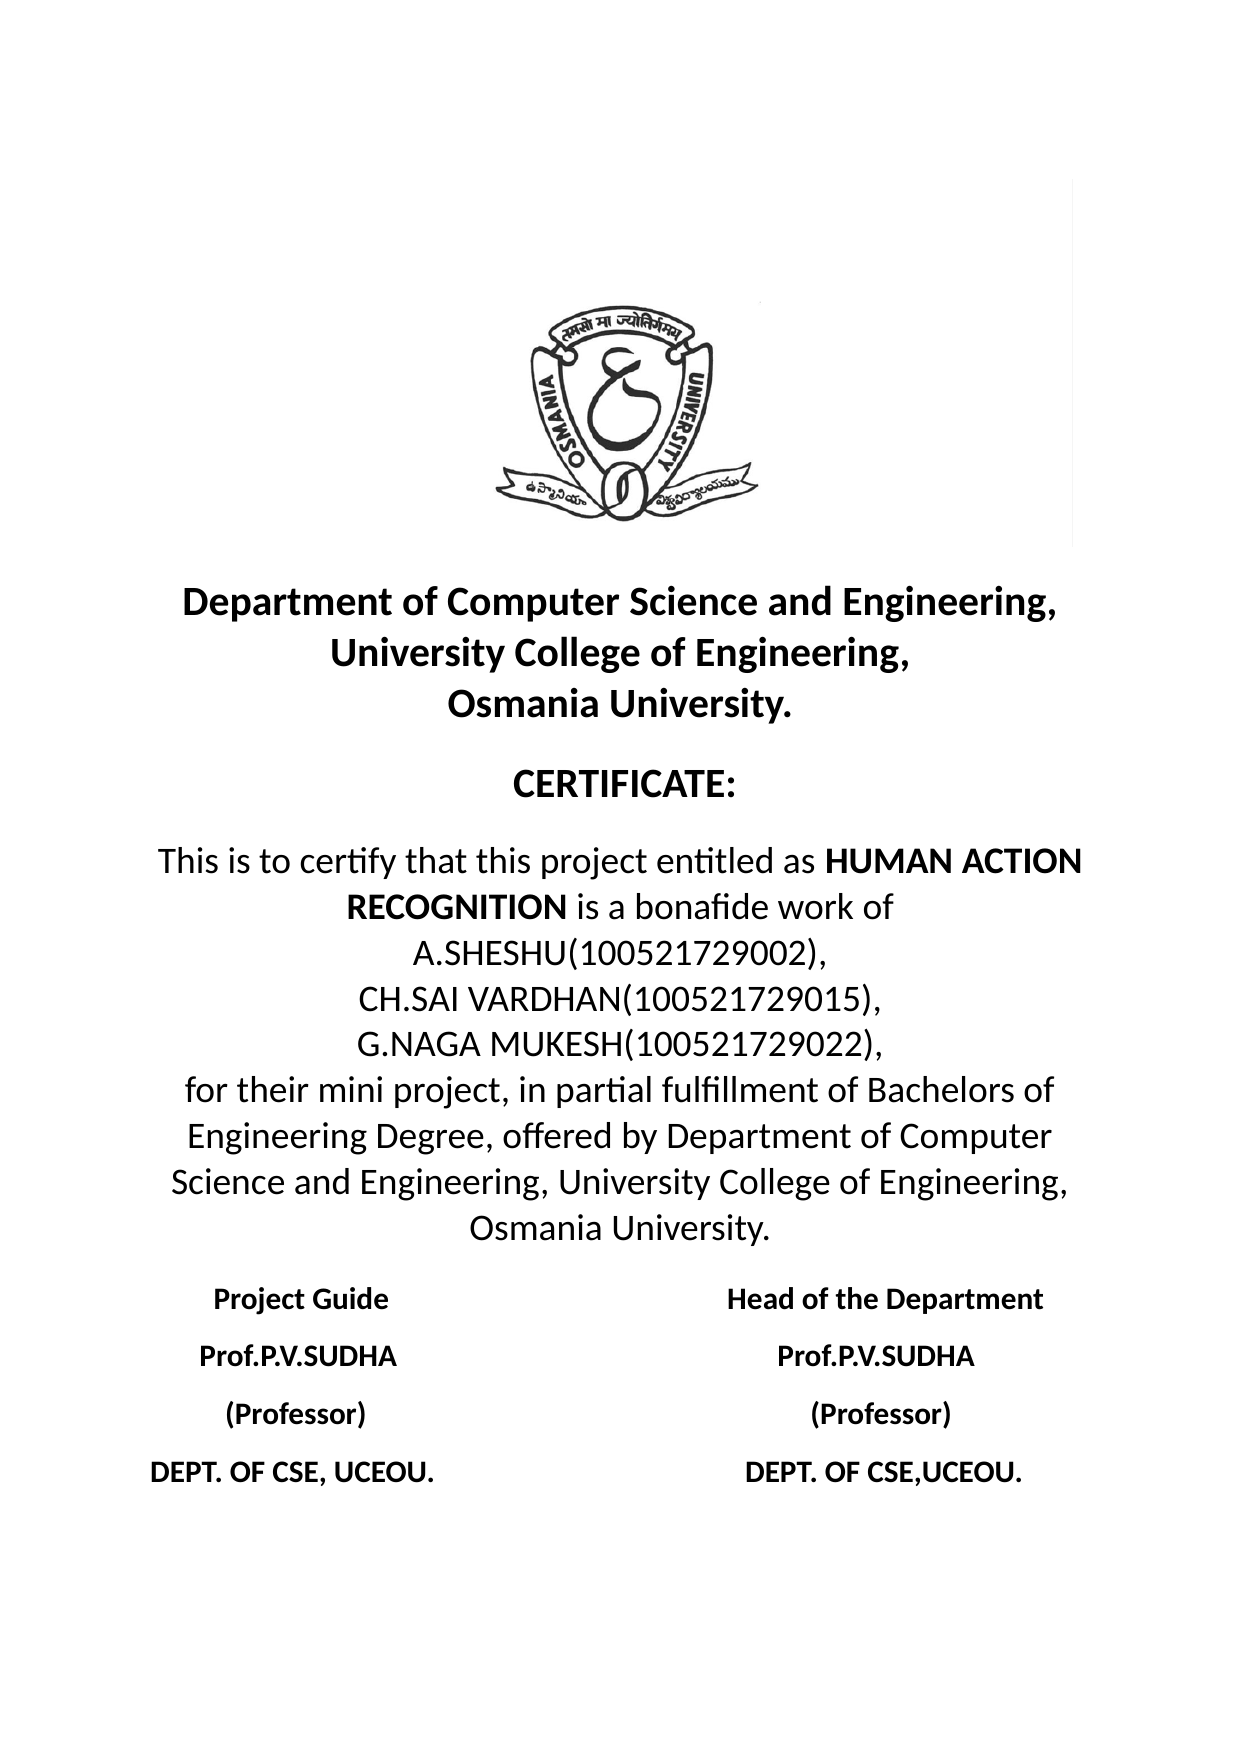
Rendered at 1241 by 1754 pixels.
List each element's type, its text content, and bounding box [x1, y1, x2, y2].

text DEPT. OF CSE, UCEOU. DEPT. OF CSE,UCEOU. [150, 1452, 1090, 1490]
list This is to certify that this project entitled as HUMAN ACTION RECOGNITION is a bonafide work of A.SHESHU(100521729002), CH.SAI VARDHAN(100521729015), G.NAGA MUKESH(100521729022), for their mini project, in partial fulfillment of Bachelors of Engineering Degree, offered by Department of Computer Science and Engineering, University College of Engineering, Osmania University. [150, 837, 1090, 1249]
text Project Guide Head of the Department [150, 1279, 1090, 1317]
list CERTIFICATE: [150, 757, 1090, 808]
text Prof.P.V.SUDHA Prof.P.V.SUDHA [150, 1337, 1090, 1375]
picture [167, 179, 1073, 547]
list Department of Computer Science and Engineering, University College of Engineering, Osmania University. [150, 575, 1090, 728]
text (Professor) (Professor) [150, 1394, 1090, 1432]
